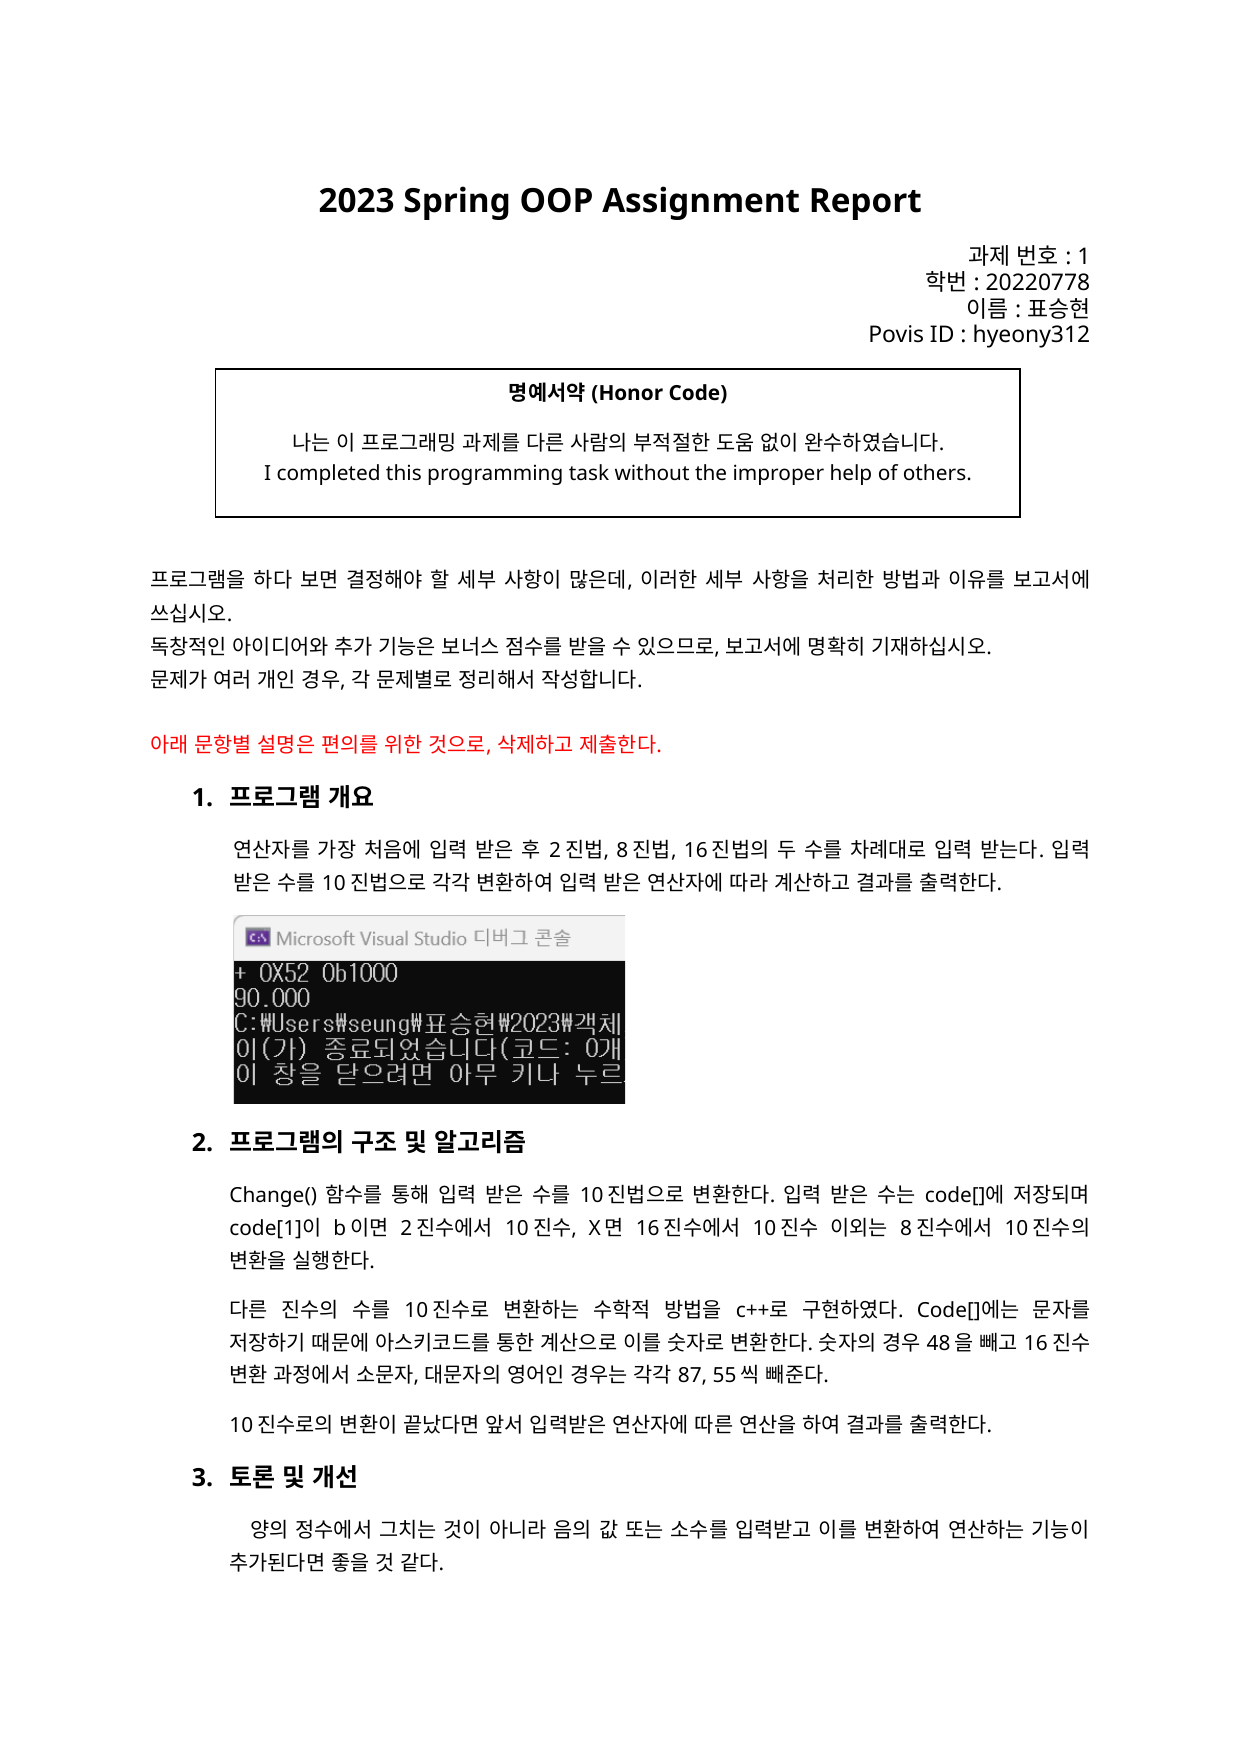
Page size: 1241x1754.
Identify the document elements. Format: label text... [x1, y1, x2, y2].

text 연산자를 가장 처음에 입력 받은 후 2진법, 8진법, 16진법의 두 수를 차례대로 입력 받는다. 입력 받은 수를 10진법으로 각각 변환하여 입력 받은 연산자에 따라 계산하고 결과를 출력한다. [233, 833, 1090, 896]
text Povis ID : hyeony312 [150, 323, 1090, 348]
text 학번 : 20220778 [150, 269, 1090, 296]
list 양의 정수에서 그치는 것이 아니라 음의 값 또는 소수를 입력받고 이를 변환하여 연산하는 기능이 추가된다면 좋을 것 같다. [229, 1513, 1090, 1576]
text 과제 번호 : 1 [150, 243, 1090, 269]
list 프로그램의 구조 및 알고리즘 [192, 1123, 1090, 1159]
list 다른 진수의 수를 10진수로 변환하는 수학적 방법을 c++로 구현하였다. Code[]에는 문자를 저장하기 때문에 아스키코드를 통한 계산으로 이를 숫자로 변환한다. 숫자의 경우 48을 빼고 16진수 변환 과정에서 소문자, 대문자의 영어인 경우는 각각 87, 55씩 빼준다. [229, 1293, 1090, 1389]
list 토론 및 개선 [192, 1457, 1090, 1494]
text 프로그램을 하다 보면 결정해야 할 세부 사항이 많은데, 이러한 세부 사항을 처리한 방법과 이유를 보고서에 쓰십시오. [150, 564, 1090, 627]
text 독창적인 아이디어와 추가 기능은 보너스 점수를 받을 수 있으므로, 보고서에 명확히 기재하십시오. [150, 630, 1090, 661]
text 2023 Spring OOP Assignment Report [150, 177, 1090, 223]
text 아래 문항별 설명은 편의를 위한 것으로, 삭제하고 제출한다. [150, 728, 1090, 758]
text 이름 : 표승현 [150, 296, 1090, 323]
list 10진수로의 변환이 끝났다면 앞서 입력받은 연산자에 따른 연산을 하여 결과를 출력한다. [229, 1408, 1090, 1438]
text 문제가 여러 개인 경우, 각 문제별로 정리해서 작성합니다. [150, 664, 1090, 694]
list Change() 함수를 통해 입력 받은 수를 10진법으로 변환한다. 입력 받은 수는 code[]에 저장되며 code[1]이 b이면 2진수에서 10진수, X면 16진수에서 10진수 이외는 8진수에서 10진수의 변환을 실행한다. [229, 1178, 1090, 1274]
list 프로그램 개요 [192, 778, 1090, 814]
picture [233, 915, 625, 1104]
